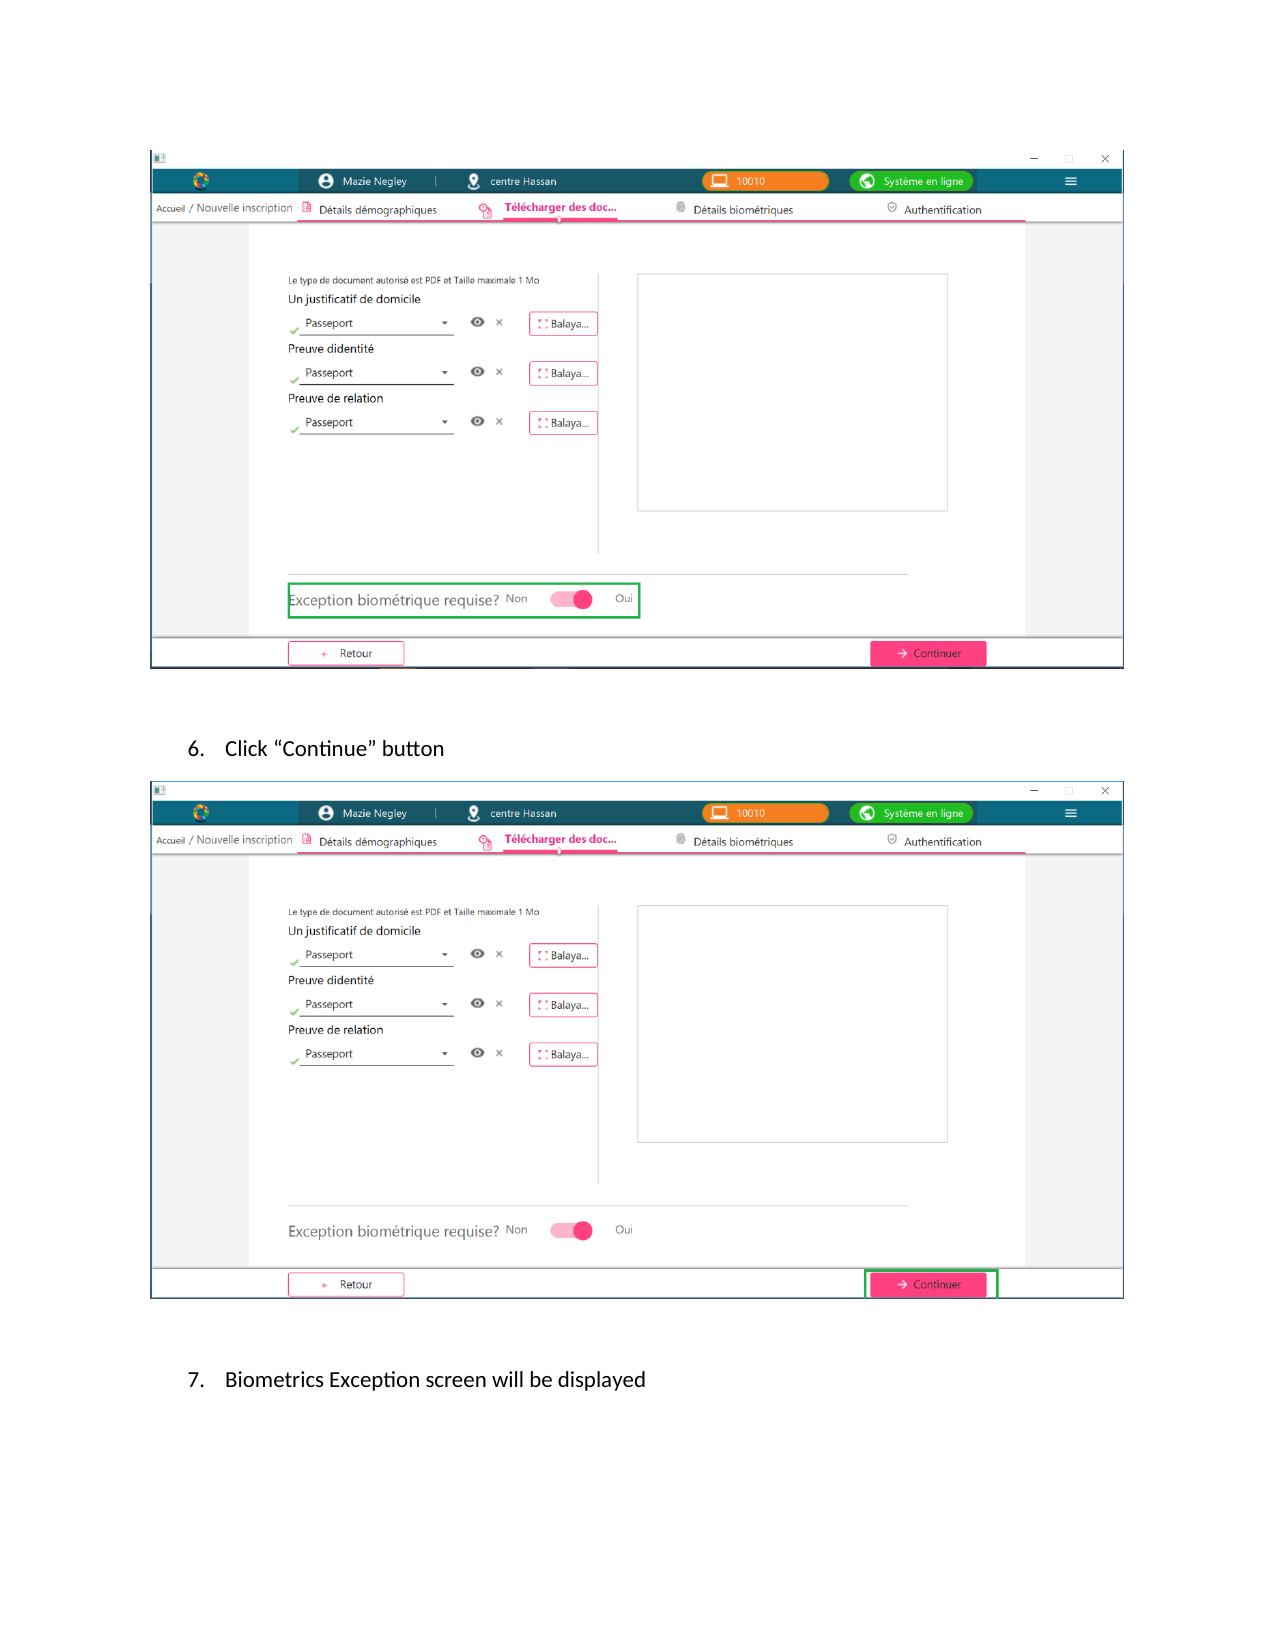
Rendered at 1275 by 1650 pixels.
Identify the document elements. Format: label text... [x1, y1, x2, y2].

picture [150, 781, 1124, 1299]
picture [150, 150, 1124, 669]
list Click “Continue” button [187, 734, 1125, 762]
list Biometrics Exception screen will be displayed [187, 1365, 1125, 1393]
